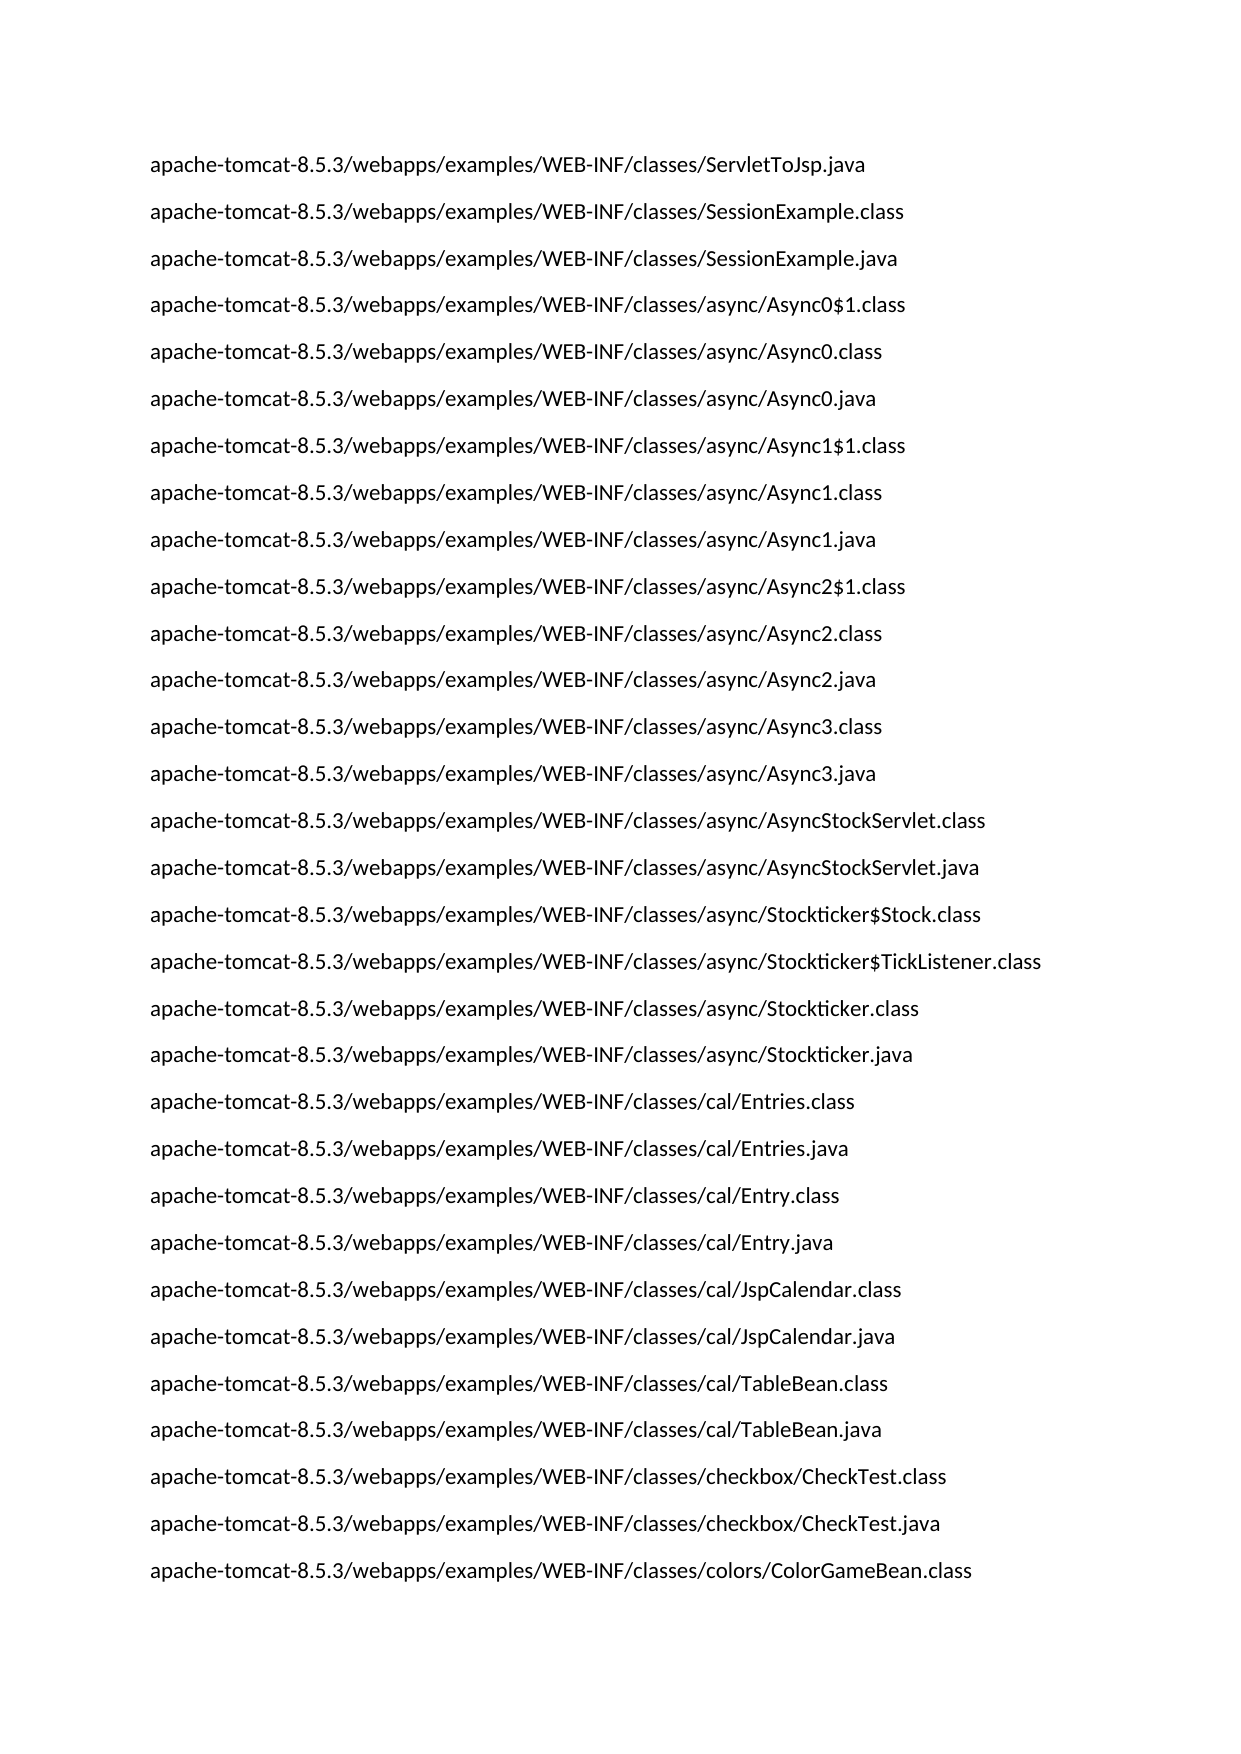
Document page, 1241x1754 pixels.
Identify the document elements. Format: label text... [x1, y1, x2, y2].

text apache-tomcat-8.5.3/webapps/examples/WEB-INF/classes/cal/JspCalendar.class [150, 1275, 1090, 1303]
text apache-tomcat-8.5.3/webapps/examples/WEB-INF/classes/async/Async2$1.class [150, 572, 1090, 600]
text apache-tomcat-8.5.3/webapps/examples/WEB-INF/classes/cal/TableBean.class [150, 1369, 1090, 1397]
text apache-tomcat-8.5.3/webapps/examples/WEB-INF/classes/async/Async2.java [150, 666, 1090, 694]
text apache-tomcat-8.5.3/webapps/examples/WEB-INF/classes/async/Stockticker$TickListener.class [150, 947, 1090, 975]
text apache-tomcat-8.5.3/webapps/examples/WEB-INF/classes/async/Async0$1.class [150, 291, 1090, 319]
text apache-tomcat-8.5.3/webapps/examples/WEB-INF/classes/async/Async3.class [150, 712, 1090, 741]
text apache-tomcat-8.5.3/webapps/examples/WEB-INF/classes/cal/Entries.java [150, 1134, 1090, 1162]
text apache-tomcat-8.5.3/webapps/examples/WEB-INF/classes/cal/Entry.java [150, 1228, 1090, 1256]
text apache-tomcat-8.5.3/webapps/examples/WEB-INF/classes/ServletToJsp.java [150, 150, 1090, 178]
text apache-tomcat-8.5.3/webapps/examples/WEB-INF/classes/async/AsyncStockServlet.java [150, 853, 1090, 881]
text apache-tomcat-8.5.3/webapps/examples/WEB-INF/classes/cal/Entry.class [150, 1181, 1090, 1209]
text apache-tomcat-8.5.3/webapps/examples/WEB-INF/classes/SessionExample.java [150, 244, 1090, 272]
text apache-tomcat-8.5.3/webapps/examples/WEB-INF/classes/async/Async3.java [150, 759, 1090, 787]
text apache-tomcat-8.5.3/webapps/examples/WEB-INF/classes/async/Async1$1.class [150, 431, 1090, 459]
text apache-tomcat-8.5.3/webapps/examples/WEB-INF/classes/async/Stockticker.java [150, 1041, 1090, 1069]
text apache-tomcat-8.5.3/webapps/examples/WEB-INF/classes/async/Async0.class [150, 337, 1090, 366]
text apache-tomcat-8.5.3/webapps/examples/WEB-INF/classes/async/Async1.java [150, 525, 1090, 553]
text apache-tomcat-8.5.3/webapps/examples/WEB-INF/classes/cal/JspCalendar.java [150, 1322, 1090, 1350]
text apache-tomcat-8.5.3/webapps/examples/WEB-INF/classes/cal/Entries.class [150, 1087, 1090, 1116]
text apache-tomcat-8.5.3/webapps/examples/WEB-INF/classes/colors/ColorGameBean.class [150, 1556, 1090, 1584]
text apache-tomcat-8.5.3/webapps/examples/WEB-INF/classes/cal/TableBean.java [150, 1416, 1090, 1444]
text apache-tomcat-8.5.3/webapps/examples/WEB-INF/classes/async/AsyncStockServlet.class [150, 806, 1090, 834]
text apache-tomcat-8.5.3/webapps/examples/WEB-INF/classes/async/Async0.java [150, 384, 1090, 412]
text apache-tomcat-8.5.3/webapps/examples/WEB-INF/classes/SessionExample.class [150, 197, 1090, 225]
text apache-tomcat-8.5.3/webapps/examples/WEB-INF/classes/async/Async1.class [150, 478, 1090, 506]
text apache-tomcat-8.5.3/webapps/examples/WEB-INF/classes/async/Stockticker$Stock.class [150, 900, 1090, 928]
text apache-tomcat-8.5.3/webapps/examples/WEB-INF/classes/checkbox/CheckTest.java [150, 1509, 1090, 1537]
text apache-tomcat-8.5.3/webapps/examples/WEB-INF/classes/async/Async2.class [150, 619, 1090, 647]
text apache-tomcat-8.5.3/webapps/examples/WEB-INF/classes/async/Stockticker.class [150, 994, 1090, 1022]
text apache-tomcat-8.5.3/webapps/examples/WEB-INF/classes/checkbox/CheckTest.class [150, 1462, 1090, 1491]
